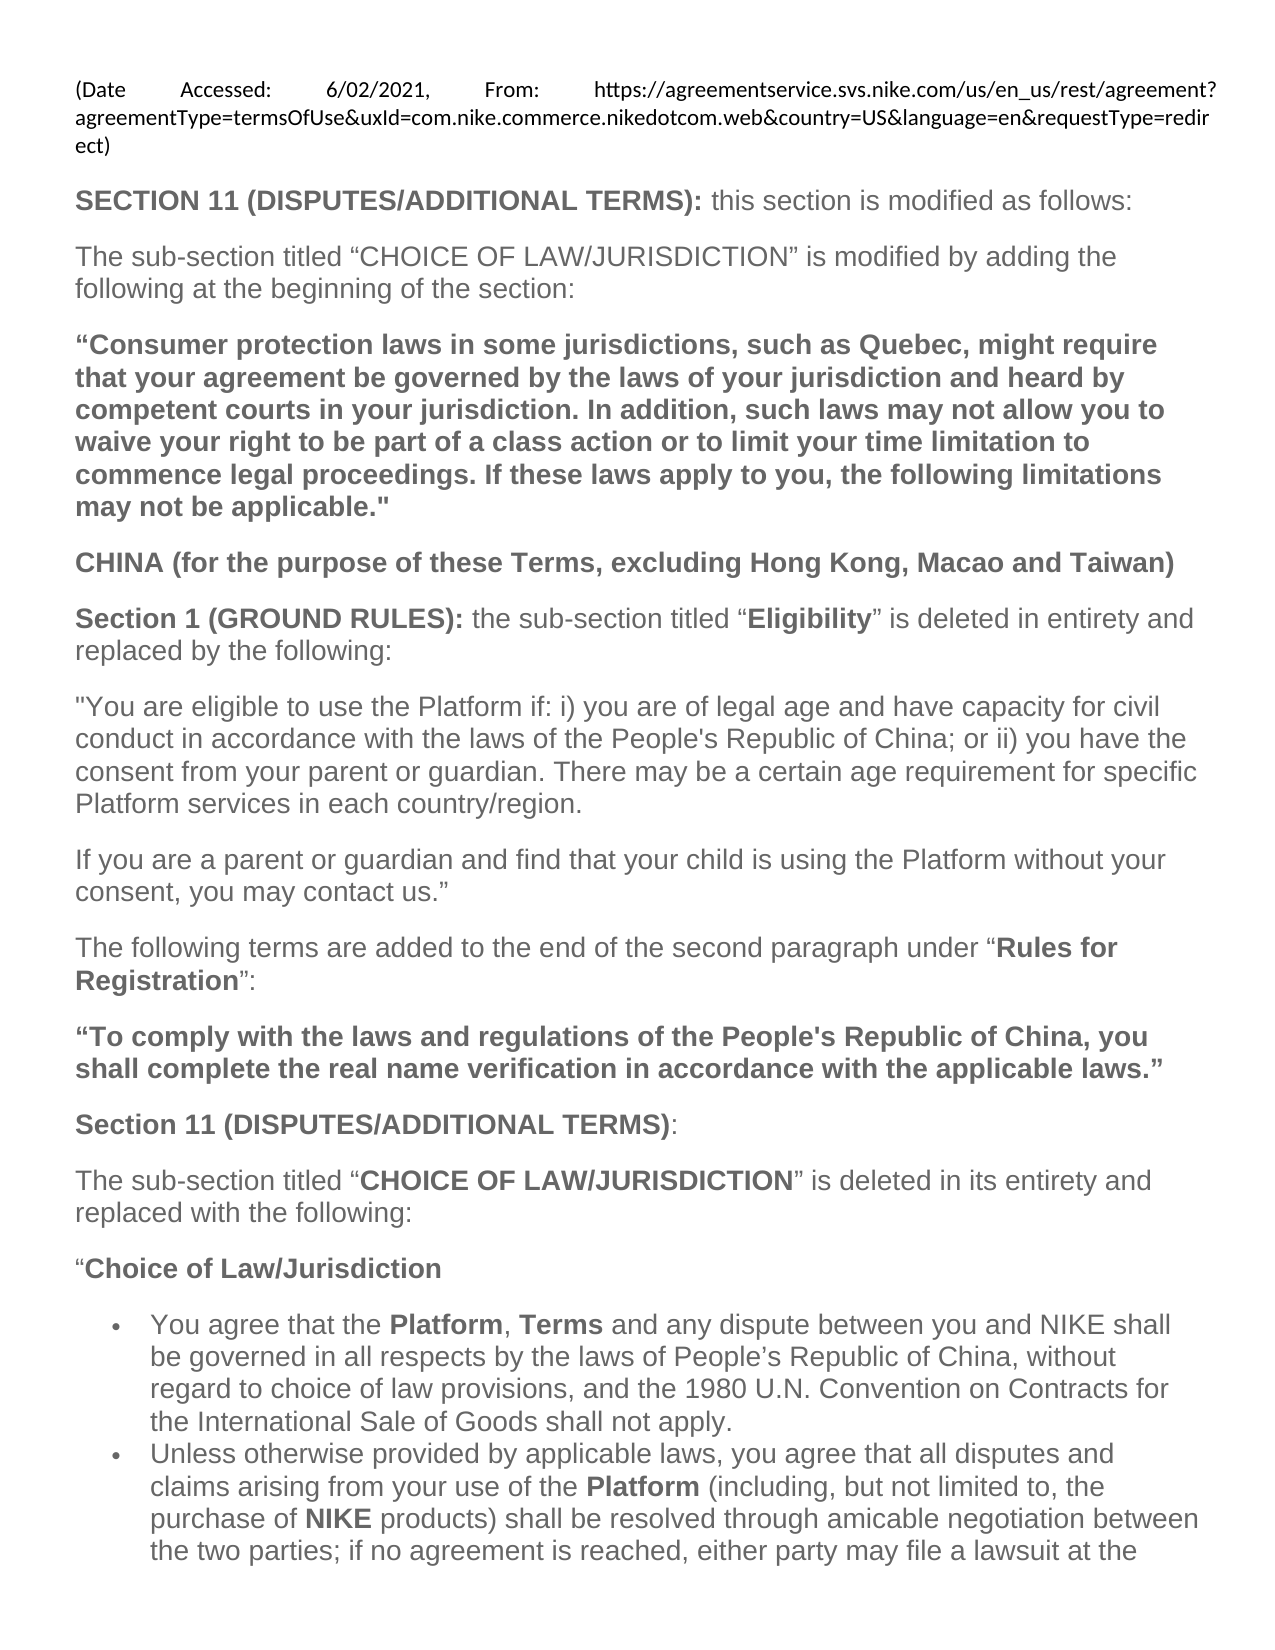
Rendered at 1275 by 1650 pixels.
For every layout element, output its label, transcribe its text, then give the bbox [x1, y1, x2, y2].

text If you are a parent or guardian and find that your child is using the Platform without your consent, you may contact us.” [75, 843, 1200, 908]
text SECTION 11 (DISPUTES/ADDITIONAL TERMS): this section is modified as follows: [75, 184, 1200, 216]
text Section 1 (GROUND RULES): the sub-section titled “Eligibility” is deleted in entirety and replaced by the following: [75, 602, 1200, 667]
list You agree that the Platform, Terms and any dispute between you and NIKE shall be governed in all respects by the laws of People’s Republic of China, without regard to choice of law provisions, and the 1980 U.N. Convention on Contracts for the International Sale of Goods shall not apply. [112, 1308, 1200, 1437]
text "You are eligible to use the Platform if: i) you are of legal age and have capacity for civil conduct in accordance with the laws of the People's Republic of China; or ii) you have the consent from your parent or guardian. There may be a certain age requirement for specific Platform services in each country/region. [75, 690, 1200, 819]
text Section 11 (DISPUTES/ADDITIONAL TERMS): [75, 1108, 1200, 1140]
text The sub-section titled “CHOICE OF LAW/JURISDICTION” is modified by adding the following at the beginning of the section: [75, 240, 1200, 305]
text “To comply with the laws and regulations of the People's Republic of China, you shall complete the real name verification in accordance with the applicable laws.” [75, 1019, 1200, 1084]
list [112, 1437, 1200, 1567]
text “Consumer protection laws in some jurisdictions, such as Quebec, might require that your agreement be governed by the laws of your jurisdiction and heard by competent courts in your jurisdiction. In addition, such laws may not allow you to waive your right to be part of a class action or to limit your time limitation to commence legal proceedings. If these laws apply to you, the following limitations may not be applicable." [75, 328, 1200, 522]
text CHINA (for the purpose of these Terms, excluding Hong Kong, Macao and Taiwan) [75, 546, 1200, 578]
text “Choice of Law/Jurisdiction [75, 1252, 1200, 1284]
text The following terms are added to the end of the second paragraph under “Rules for Registration”: [75, 931, 1200, 996]
text The sub-section titled “CHOICE OF LAW/JURISDICTION” is deleted in its entirety and replaced with the following: [75, 1163, 1200, 1228]
